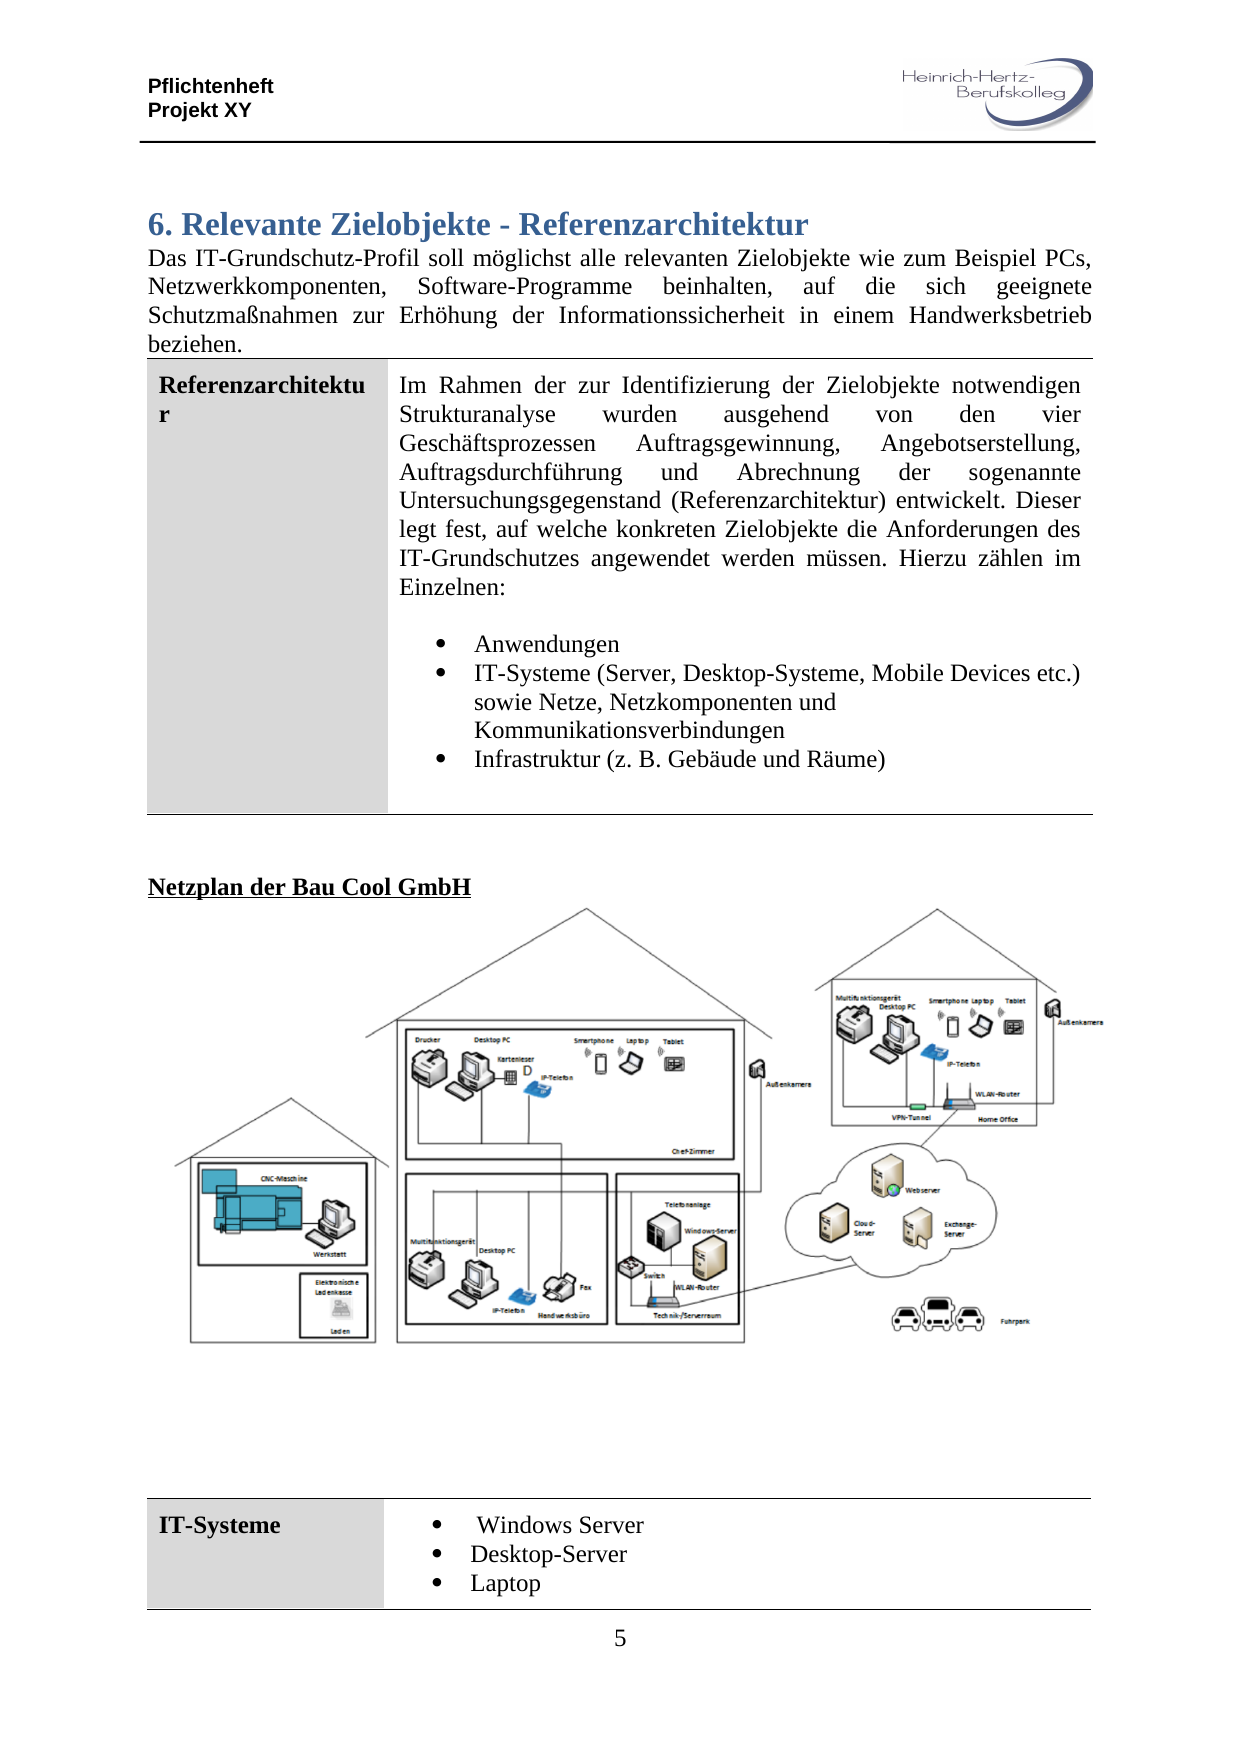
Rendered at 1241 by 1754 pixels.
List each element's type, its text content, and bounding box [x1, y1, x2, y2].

table_header IT-Systeme [147, 1499, 384, 1608]
table_header Im Rahmen der zur Identifizierung der Zielobjekte notwendigen Strukturanalyse wurden ausgehend von den vier Geschäftsprozessen Auftragsgewinnung, Angebotserstellung, Auftragsdurchführung und Abrechnung der sogenannte Untersuchungsgegenstand (Referenzarchitektur) entwickelt. Dieser legt fest, auf welche konkreten Zielobjekte die Anforderungen des IT-Grundschutzes angewendet werden müssen. Hierzu zählen im Einzelnen: Anwendungen IT-Systeme (Server, Desktop-Systeme, Mobile Devices etc.) sowie Netze, Netzkomponenten und Kommunikationsverbindungen Infrastruktur (z. B. Gebäude und Räume) [388, 359, 1092, 813]
picture [902, 58, 1093, 131]
table_header Referenzarchitektur [147, 359, 388, 813]
text Das IT-Grundschutz-Profil soll möglichst alle relevanten Zielobjekte wie zum Beispiel PCs, Netzwerkkomponenten, Software-Programme beinhalten, auf die sich geeignete Schutzmaßnahmen zur Erhöhung der Informationssicherheit in einem Handwerksbetrieb beziehen. [148, 243, 1092, 358]
text Netzplan der Bau Cool GmbH [148, 872, 1092, 900]
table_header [384, 1499, 1091, 1608]
subtitle 6. Relevante Zielobjekte - Referenzarchitektur [148, 204, 1092, 243]
